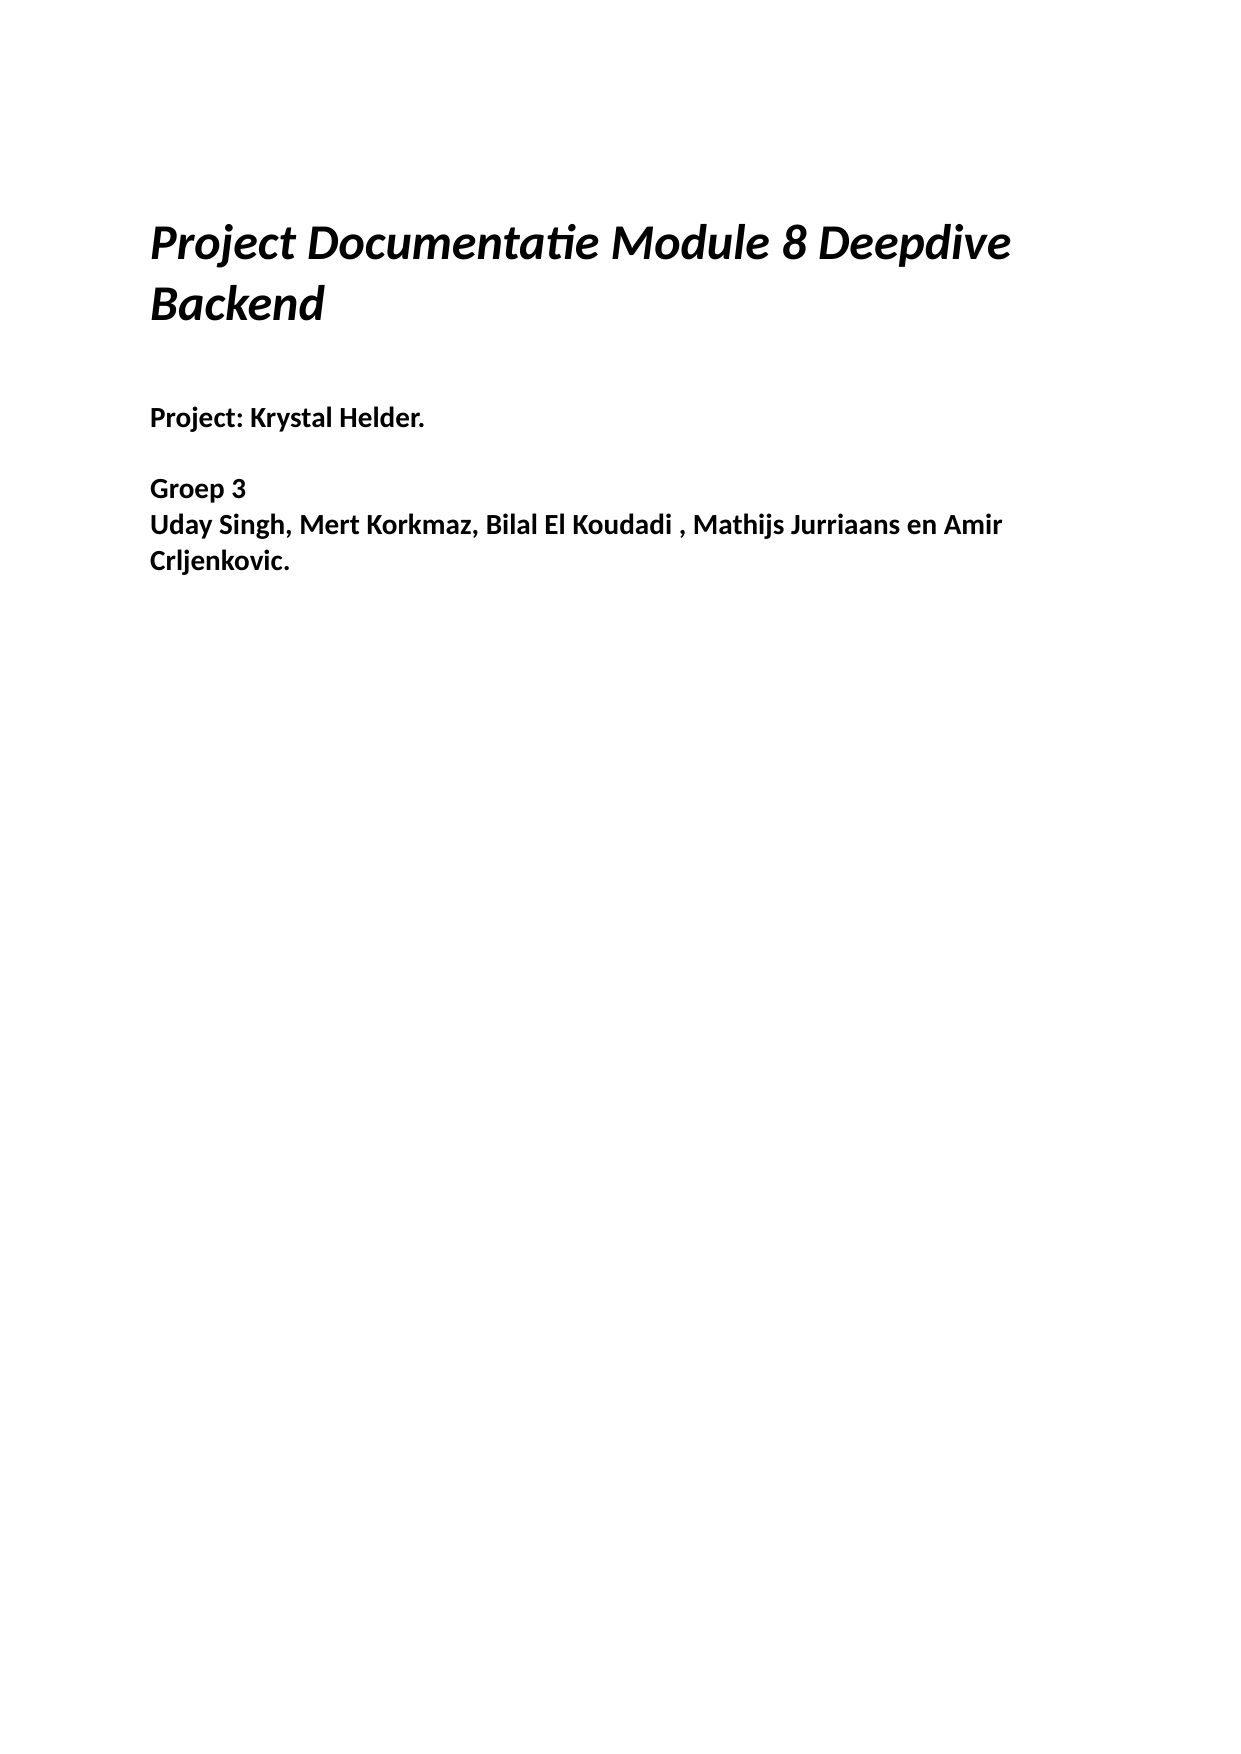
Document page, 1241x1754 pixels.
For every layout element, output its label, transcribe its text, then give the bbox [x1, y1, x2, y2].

text Project Documentatie Module 8 Deepdive Backend [150, 211, 1090, 333]
text Uday Singh, Mert Korkmaz, Bilal El Koudadi , Mathijs Jurriaans en Amir Crljenkovic. [150, 506, 1090, 577]
text Groep 3 [150, 471, 1090, 506]
text Project: Krystal Helder. [150, 399, 1090, 435]
